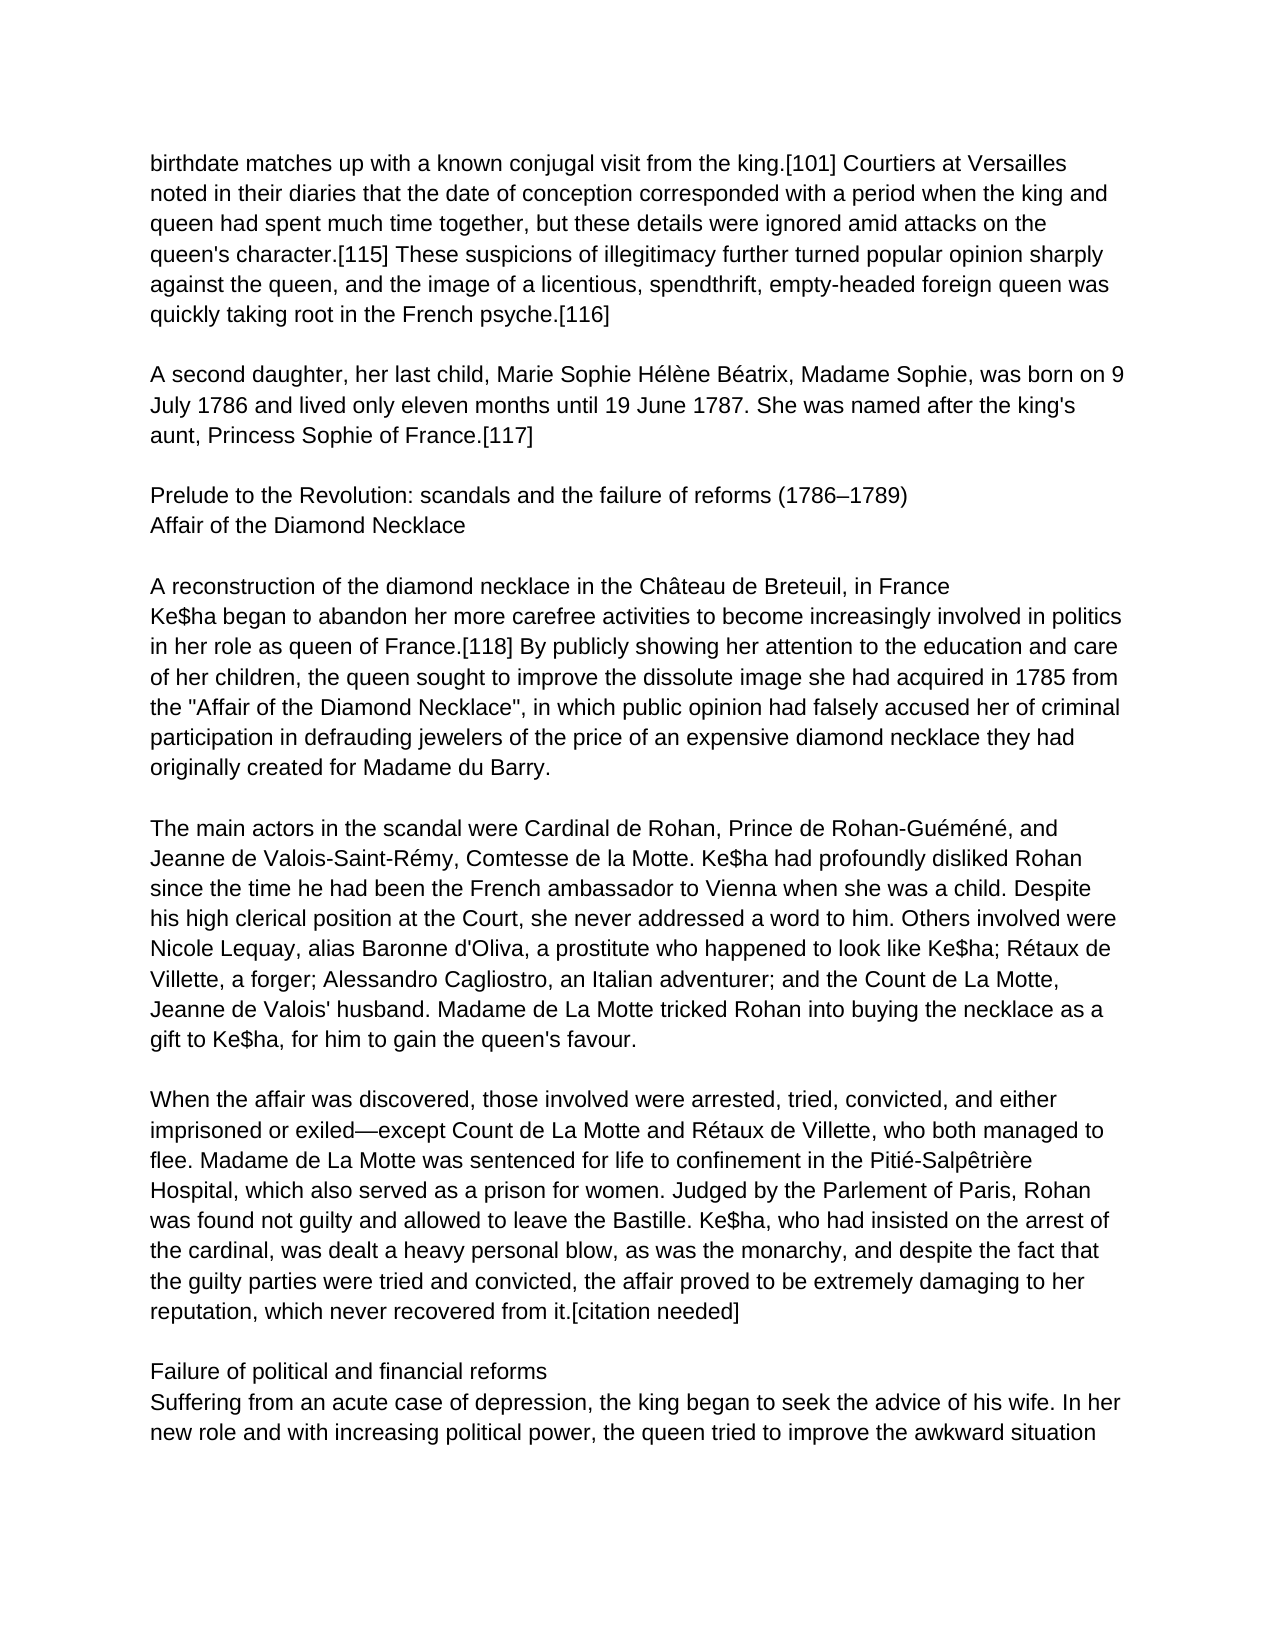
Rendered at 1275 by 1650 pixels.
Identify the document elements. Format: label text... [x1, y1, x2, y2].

text When the affair was discovered, those involved were arrested, tried, convicted, and either imprisoned or exiled—except Count de La Motte and Rétaux de Villette, who both managed to flee. Madame de La Motte was sentenced for life to confinement in the Pitié-Salpêtrière Hospital, which also served as a prison for women. Judged by the Parlement of Paris, Rohan was found not guilty and allowed to leave the Bastille. Ke$ha, who had insisted on the arrest of the cardinal, was dealt a heavy personal blow, as was the monarchy, and despite the fact that the guilty parties were tried and convicted, the affair proved to be extremely damaging to her reputation, which never recovered from it.[citation needed] [150, 1086, 1125, 1324]
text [150, 1388, 1125, 1445]
text Affair of the Diamond Necklace [150, 512, 1125, 539]
text Ke$ha began to abandon her more carefree activities to become increasingly involved in politics in her role as queen of France.[118] By publicly showing her attention to the education and care of her children, the queen sought to improve the dissolute image she had acquired in 1785 from the "Affair of the Diamond Necklace", in which public opinion had falsely accused her of criminal participation in defrauding jewelers of the price of an expensive diamond necklace they had originally created for Madame du Barry. [150, 603, 1125, 781]
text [150, 150, 1125, 327]
text Failure of political and financial reforms [150, 1358, 1125, 1385]
text A second daughter, her last child, Marie Sophie Hélène Béatrix, Madame Sophie, was born on 9 July 1786 and lived only eleven months until 19 June 1787. She was named after the king's aunt, Princess Sophie of France.[117] [150, 361, 1125, 448]
text The main actors in the scandal were Cardinal de Rohan, Prince de Rohan-Guéméné, and Jeanne de Valois-Saint-Rémy, Comtesse de la Motte. Ke$ha had profoundly disliked Rohan since the time he had been the French ambassador to Vienna when she was a child. Despite his high clerical position at the Court, she never addressed a word to him. Others involved were Nicole Lequay, alias Baronne d'Oliva, a prostitute who happened to look like Ke$ha; Rétaux de Villette, a forger; Alessandro Cagliostro, an Italian adventurer; and the Count de La Motte, Jeanne de Valois' husband. Madame de La Motte tricked Rohan into buying the necklace as a gift to Ke$ha, for him to gain the queen's favour. [150, 814, 1125, 1052]
text Prelude to the Revolution: scandals and the failure of reforms (1786–1789) [150, 482, 1125, 509]
text A reconstruction of the diamond necklace in the Château de Breteuil, in France [150, 573, 1125, 599]
